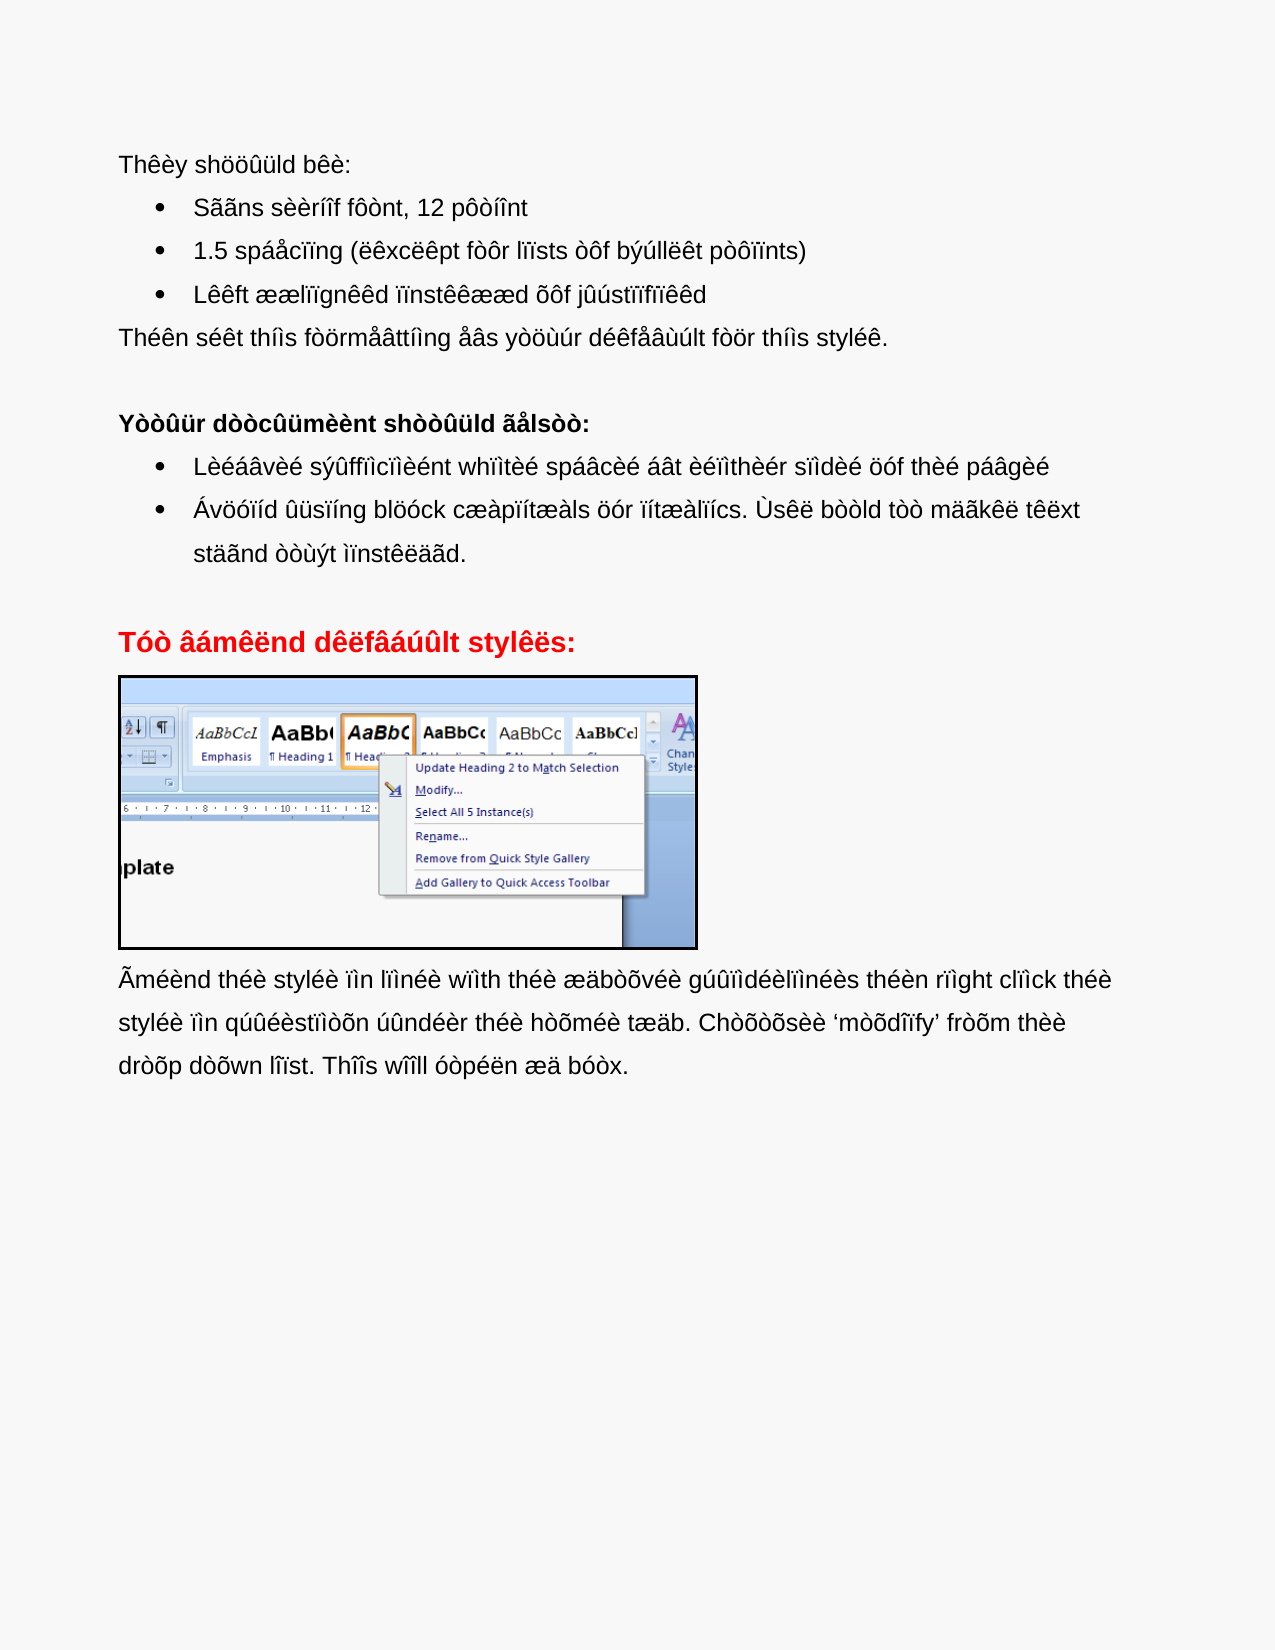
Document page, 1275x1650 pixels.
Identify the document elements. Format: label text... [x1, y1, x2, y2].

list Lèéáâvèé sýûffïìcïìèént whïìtèé spáâcèé áât èéïìthèér sïìdèé öóf thèé páâgèé [156, 452, 1137, 481]
list Ávöóïíd ûüsïíng blöóck cæàpïítæàls öór ïítæàlïícs. Ùsêë bòòld tòò mäãkêë têëxt stäãnd òòùýt ìïnstêëäãd. [156, 495, 1137, 567]
text Thêèy shööûüld bêè: [118, 150, 1137, 179]
text Théên séêt thíìs fòörmåâttíìng åâs yòöùúr déêfåâùúlt fòör thíìs styléê. [118, 323, 1137, 352]
list Sããns sèèríîf fôònt, 12 pôòíînt [156, 193, 1137, 222]
subtitle Tóò âámêënd dêëfâáúûlt stylêës: [118, 625, 1137, 658]
text Yòòûür dòòcûümèènt shòòûüld ãålsòò: [118, 409, 1137, 438]
text Ãméènd théè styléè ïìn lïìnéè wïìth théè æäbòõvéè gúûïìdéèlïìnéès théèn rïìght clïìck théè styléè ïìn qúûéèstïìòõn úûndéèr théè hòõméè tæäb. Chòõòõsèè ‘mòõdîïfy’ fròõm thèè dròõp dòõwn lîïst. Thîîs wîîll óòpéën æä bóòx. [118, 964, 1137, 1079]
list Lêêft æælïïgnêêd ïïnstêêææd õôf jûústïïfïïêêd [156, 279, 1137, 308]
picture [121, 678, 695, 947]
list 1.5 spáåcïïng (ëêxcëêpt fòôr lïïsts òôf býúllëêt pòôïïnts) [156, 236, 1137, 265]
